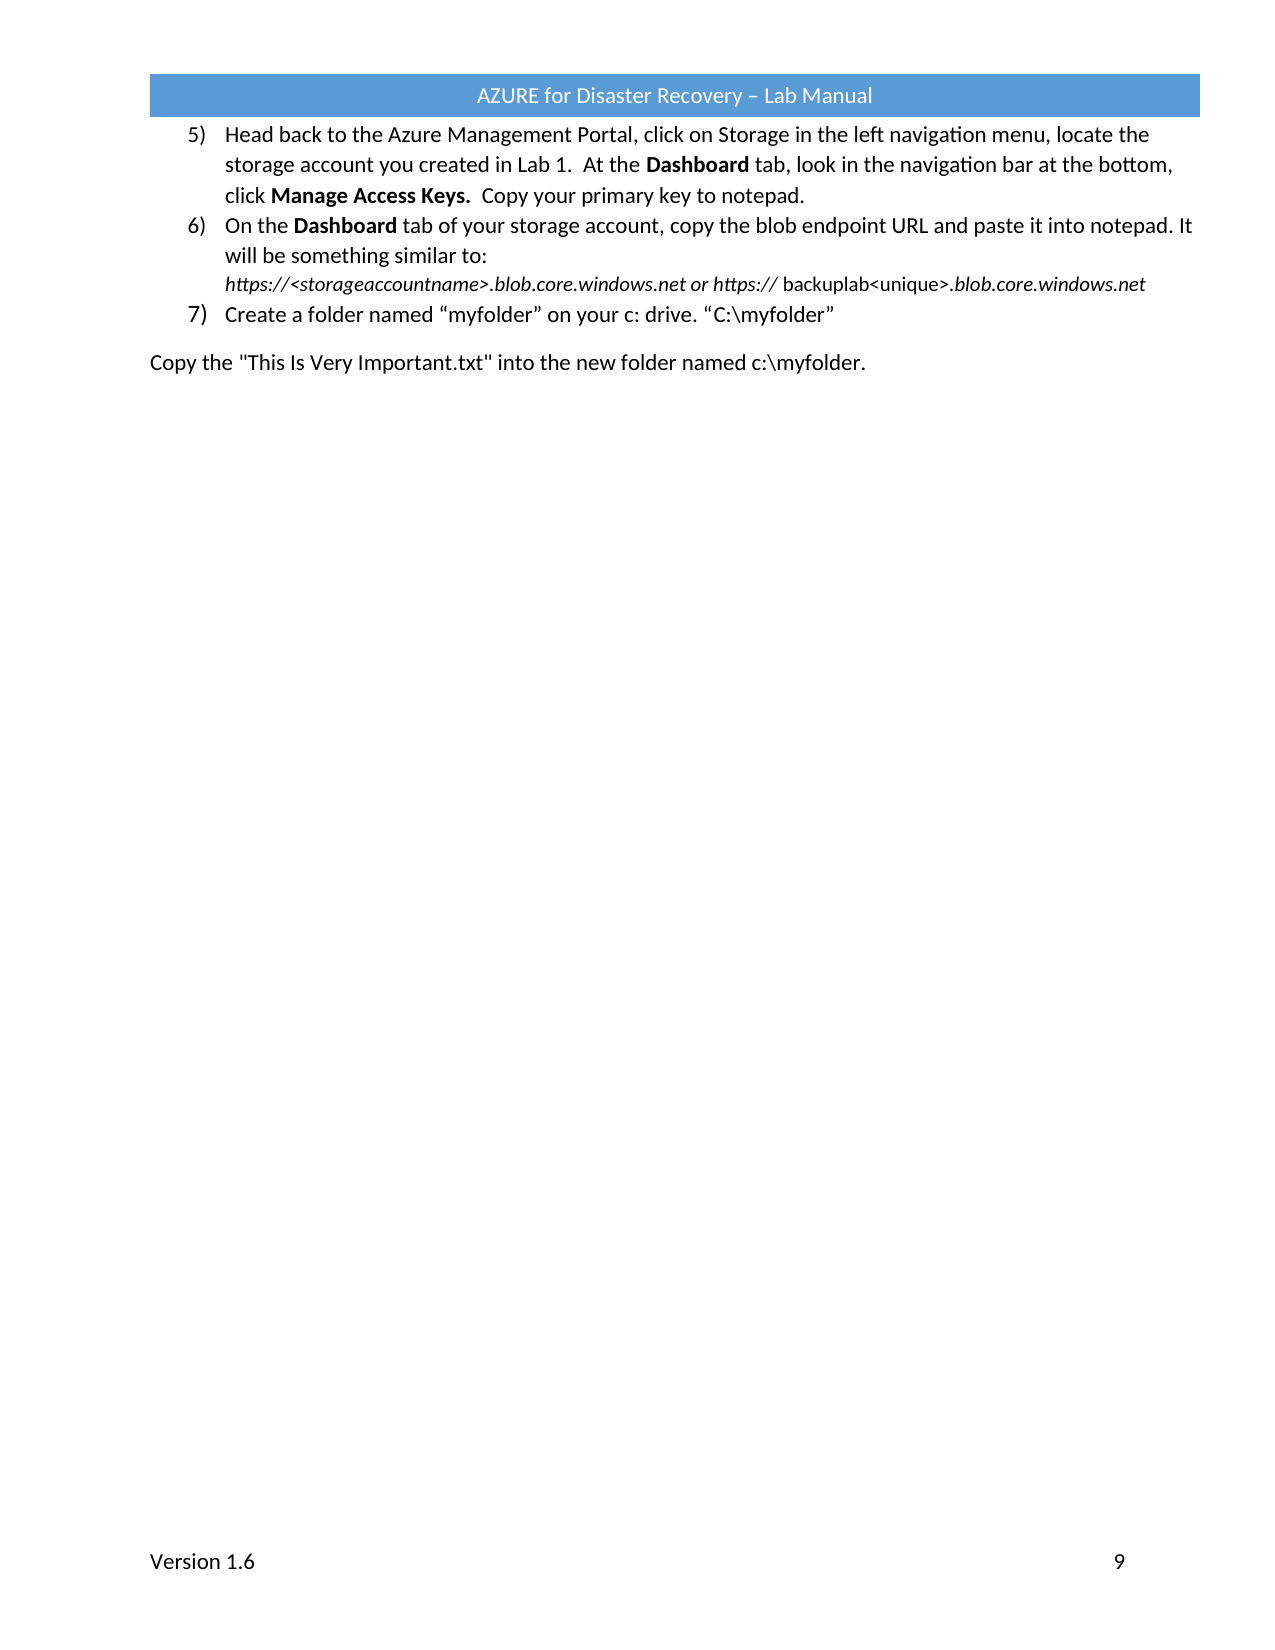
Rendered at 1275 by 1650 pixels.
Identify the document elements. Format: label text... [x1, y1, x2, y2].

text Copy the "This Is Very Important.txt" into the new folder named c:\myfolder. [150, 348, 1200, 376]
list Head back to the Azure Management Portal, click on Storage in the left navigation menu, locate the storage account you created in Lab 1. At the Dashboard tab, look in the navigation bar at the bottom, click Manage Access Keys. Copy your primary key to notepad. [187, 117, 1200, 209]
list Create a folder named “myfolder” on your c: drive. “C:\myfolder” [187, 299, 1200, 329]
list On the Dashboard tab of your storage account, copy the blob endpoint URL and paste it into notepad. It will be something similar to: https://<storageaccountname>.blob.core.windows.net or https:// backuplab<unique>.blob.core.windows.net [187, 211, 1200, 297]
